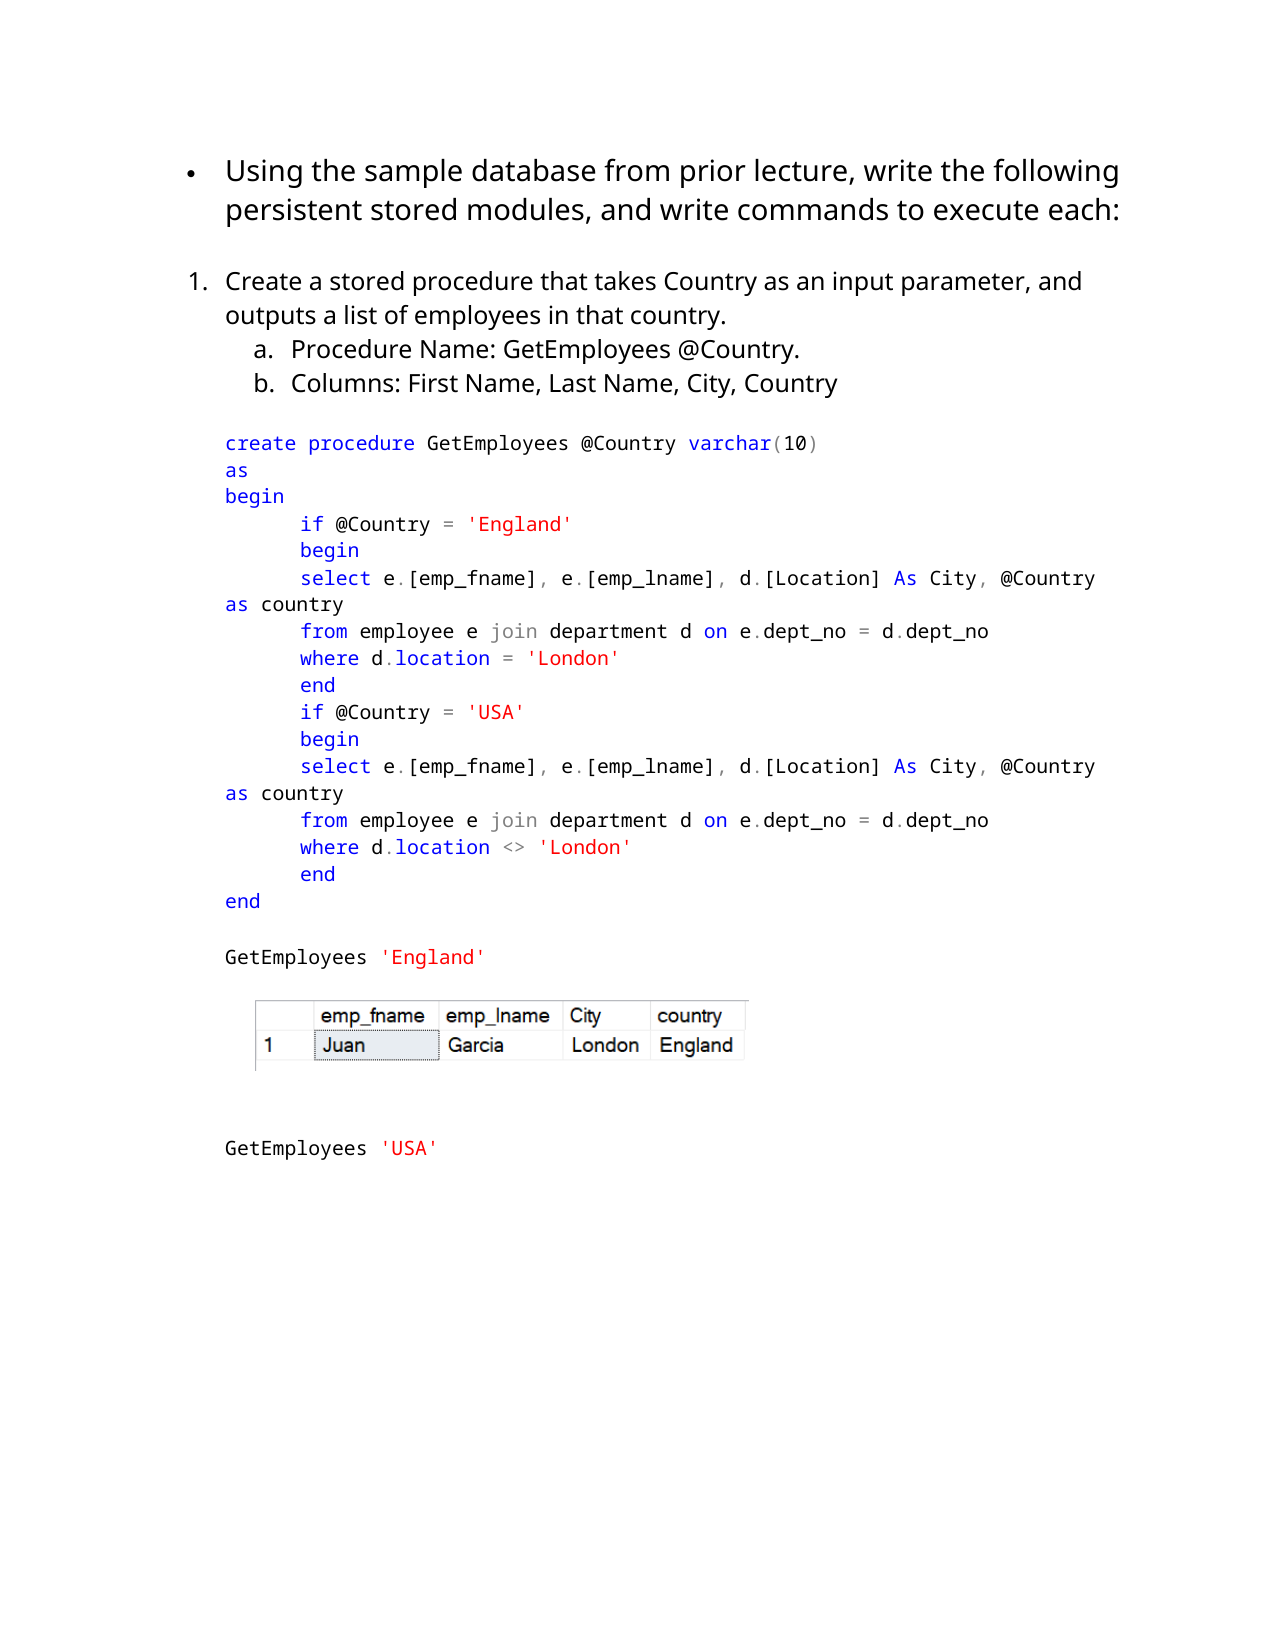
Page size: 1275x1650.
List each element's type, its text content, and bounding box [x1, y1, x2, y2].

list GetEmployees 'England' [225, 944, 1125, 971]
list Create a stored procedure that takes Country as an input parameter, and outputs a list of employees in that country. [187, 263, 1125, 332]
text if @Country = 'England' [225, 510, 1125, 537]
text GetEmployees 'USA' [178, 1134, 1125, 1161]
text from employee e join department d on e.dept_no = d.dept_no [225, 807, 1125, 833]
text end [225, 861, 1125, 887]
text end [150, 887, 1125, 914]
text as [225, 456, 1125, 483]
text if @Country = 'USA' [225, 699, 1125, 726]
text end [225, 672, 1125, 699]
text select e.[emp_fname], e.[emp_lname], d.[Location] As City, @Country as country [225, 753, 1125, 807]
text begin [225, 483, 1125, 510]
text from employee e join department d on e.dept_no = d.dept_no [225, 618, 1125, 645]
text where d.location <> 'London' [225, 833, 1125, 861]
text begin [225, 726, 1125, 753]
text where d.location = 'London' [225, 645, 1125, 672]
text create procedure GetEmployees @Country varchar(10) [225, 429, 1125, 456]
text select e.[emp_fname], e.[emp_lname], d.[Location] As City, @Country as country [225, 564, 1125, 618]
list Procedure Name: GetEmployees @Country. [253, 332, 1125, 366]
list Using the sample database from prior lecture, write the following persistent stored modules, and write commands to execute each: [187, 150, 1125, 229]
picture [253, 997, 749, 1071]
text begin [225, 537, 1125, 564]
list Columns: First Name, Last Name, City, Country [253, 366, 1125, 400]
